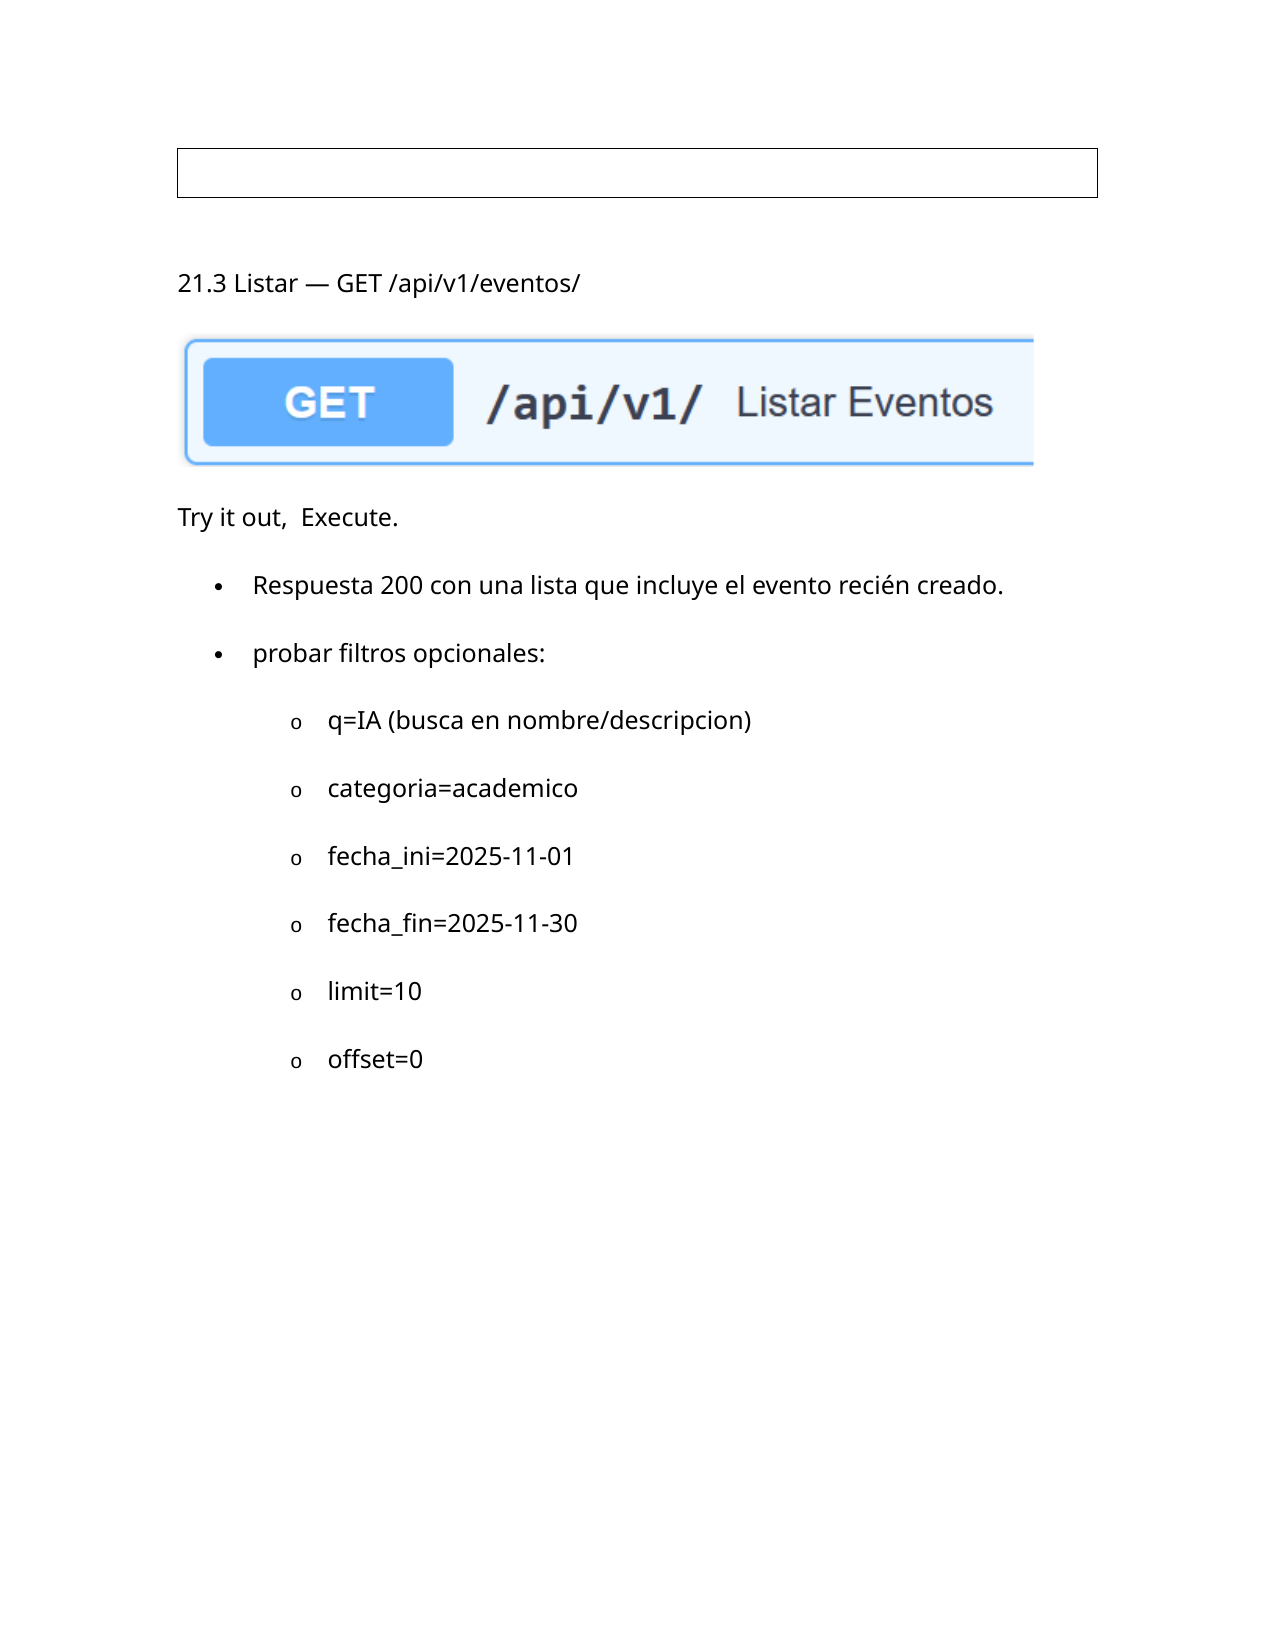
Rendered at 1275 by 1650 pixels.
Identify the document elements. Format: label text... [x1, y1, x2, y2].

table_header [178, 149, 1097, 197]
list offset=0 [290, 1042, 1098, 1076]
list categoria=academico [290, 771, 1098, 805]
text 21.3 Listar — GET /api/v1/eventos/ [177, 266, 1098, 300]
list limit=10 [290, 974, 1098, 1008]
list q=IA (busca en nombre/descripcion) [290, 703, 1098, 737]
list fecha_fin=2025-11-30 [290, 906, 1098, 940]
picture [177, 333, 1034, 467]
list Respuesta 200 con una lista que incluye el evento recién creado. [215, 568, 1098, 602]
list probar filtros opcionales: [215, 635, 1098, 669]
text Try it out, Execute. [177, 500, 1098, 534]
list fecha_ini=2025-11-01 [290, 838, 1098, 872]
